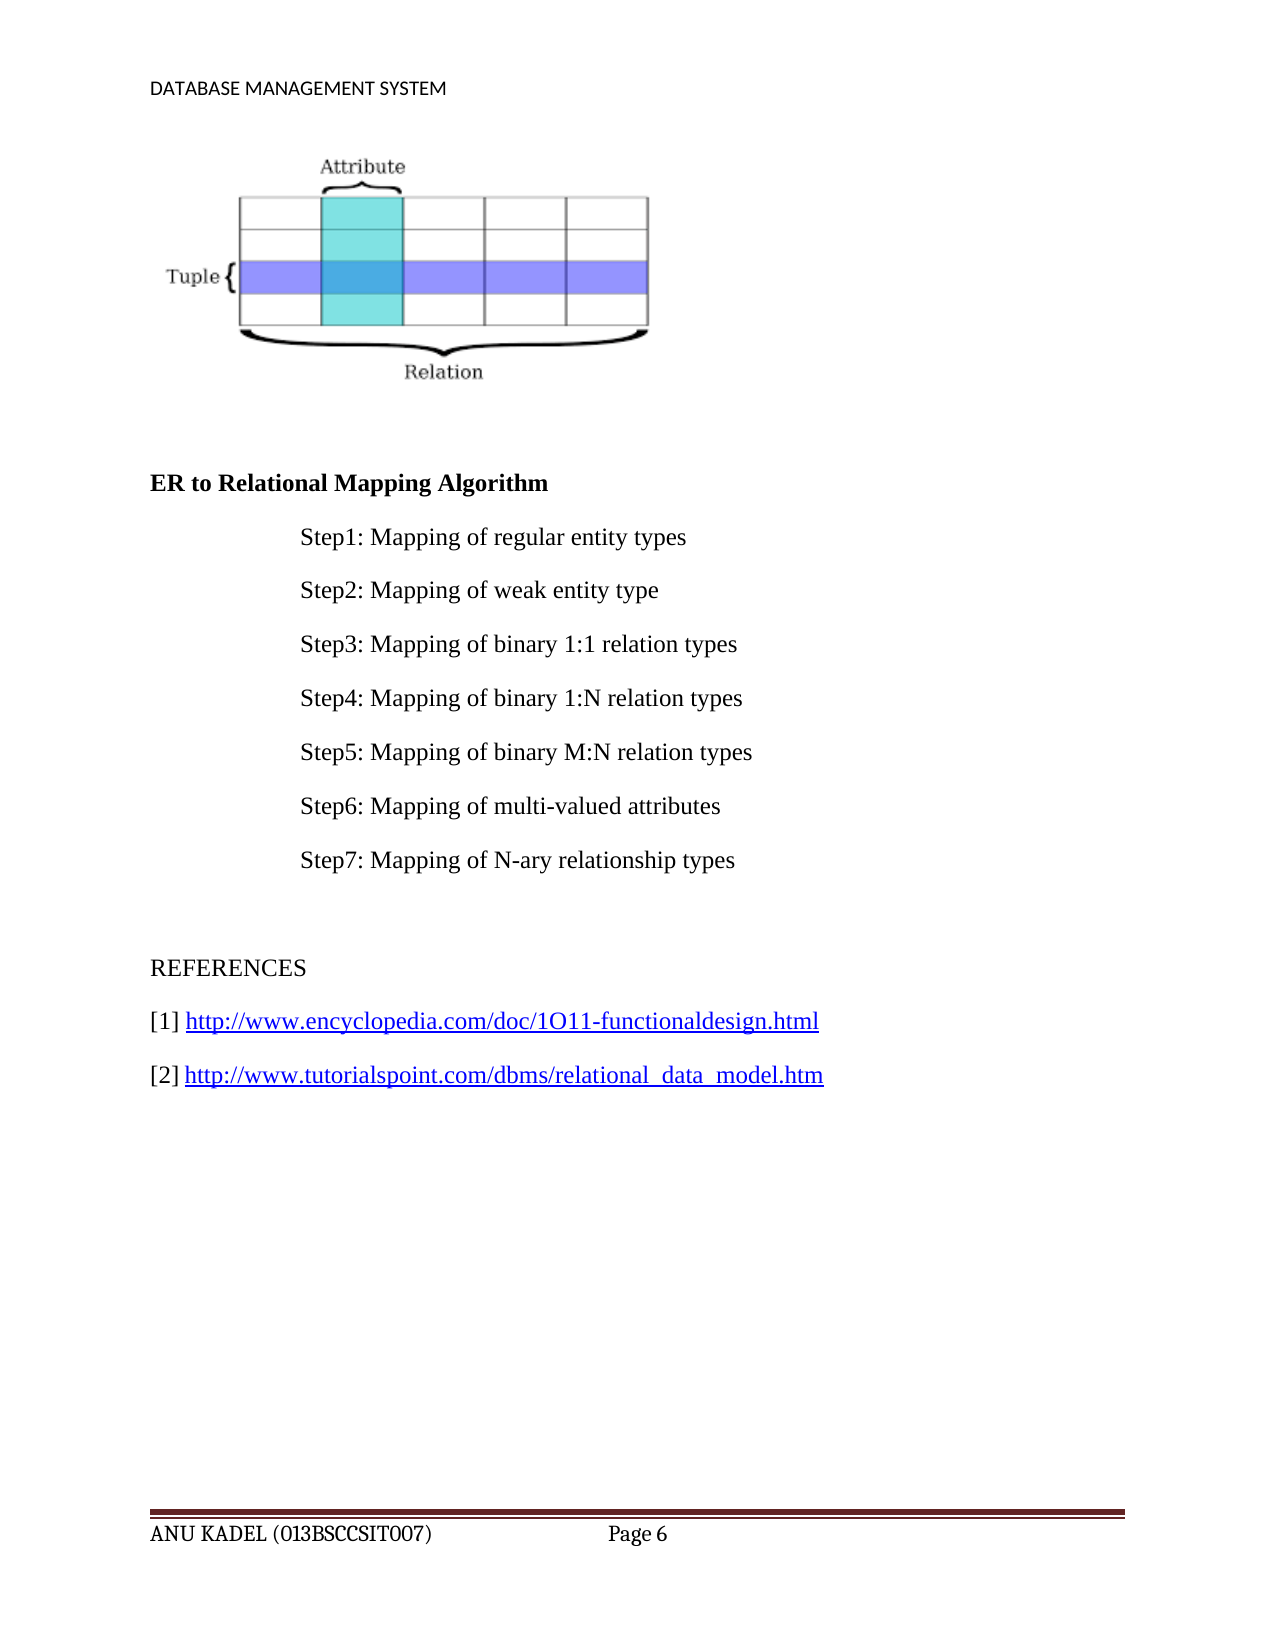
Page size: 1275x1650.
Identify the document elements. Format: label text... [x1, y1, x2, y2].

text Step6: Mapping of multi-valued attributes [300, 791, 1125, 820]
text Step5: Mapping of binary M:N relation types [300, 737, 1125, 766]
text REFERENCES [150, 953, 1125, 981]
text Step1: Mapping of regular entity types [300, 522, 1125, 551]
text Step2: Mapping of weak entity type [300, 576, 1125, 604]
text Step7: Mapping of N-ary relationship types [300, 845, 1125, 874]
picture [150, 150, 664, 389]
text Step4: Mapping of binary 1:N relation types [300, 683, 1125, 712]
text [2] http://www.tutorialspoint.com/dbms/relational_data_model.htm [150, 1060, 1125, 1089]
text ER to Relational Mapping Algorithm [150, 468, 1125, 497]
text [1] http://www.encyclopedia.com/doc/1O11-functionaldesign.html [150, 1006, 1125, 1035]
text Step3: Mapping of binary 1:1 relation types [300, 629, 1125, 658]
